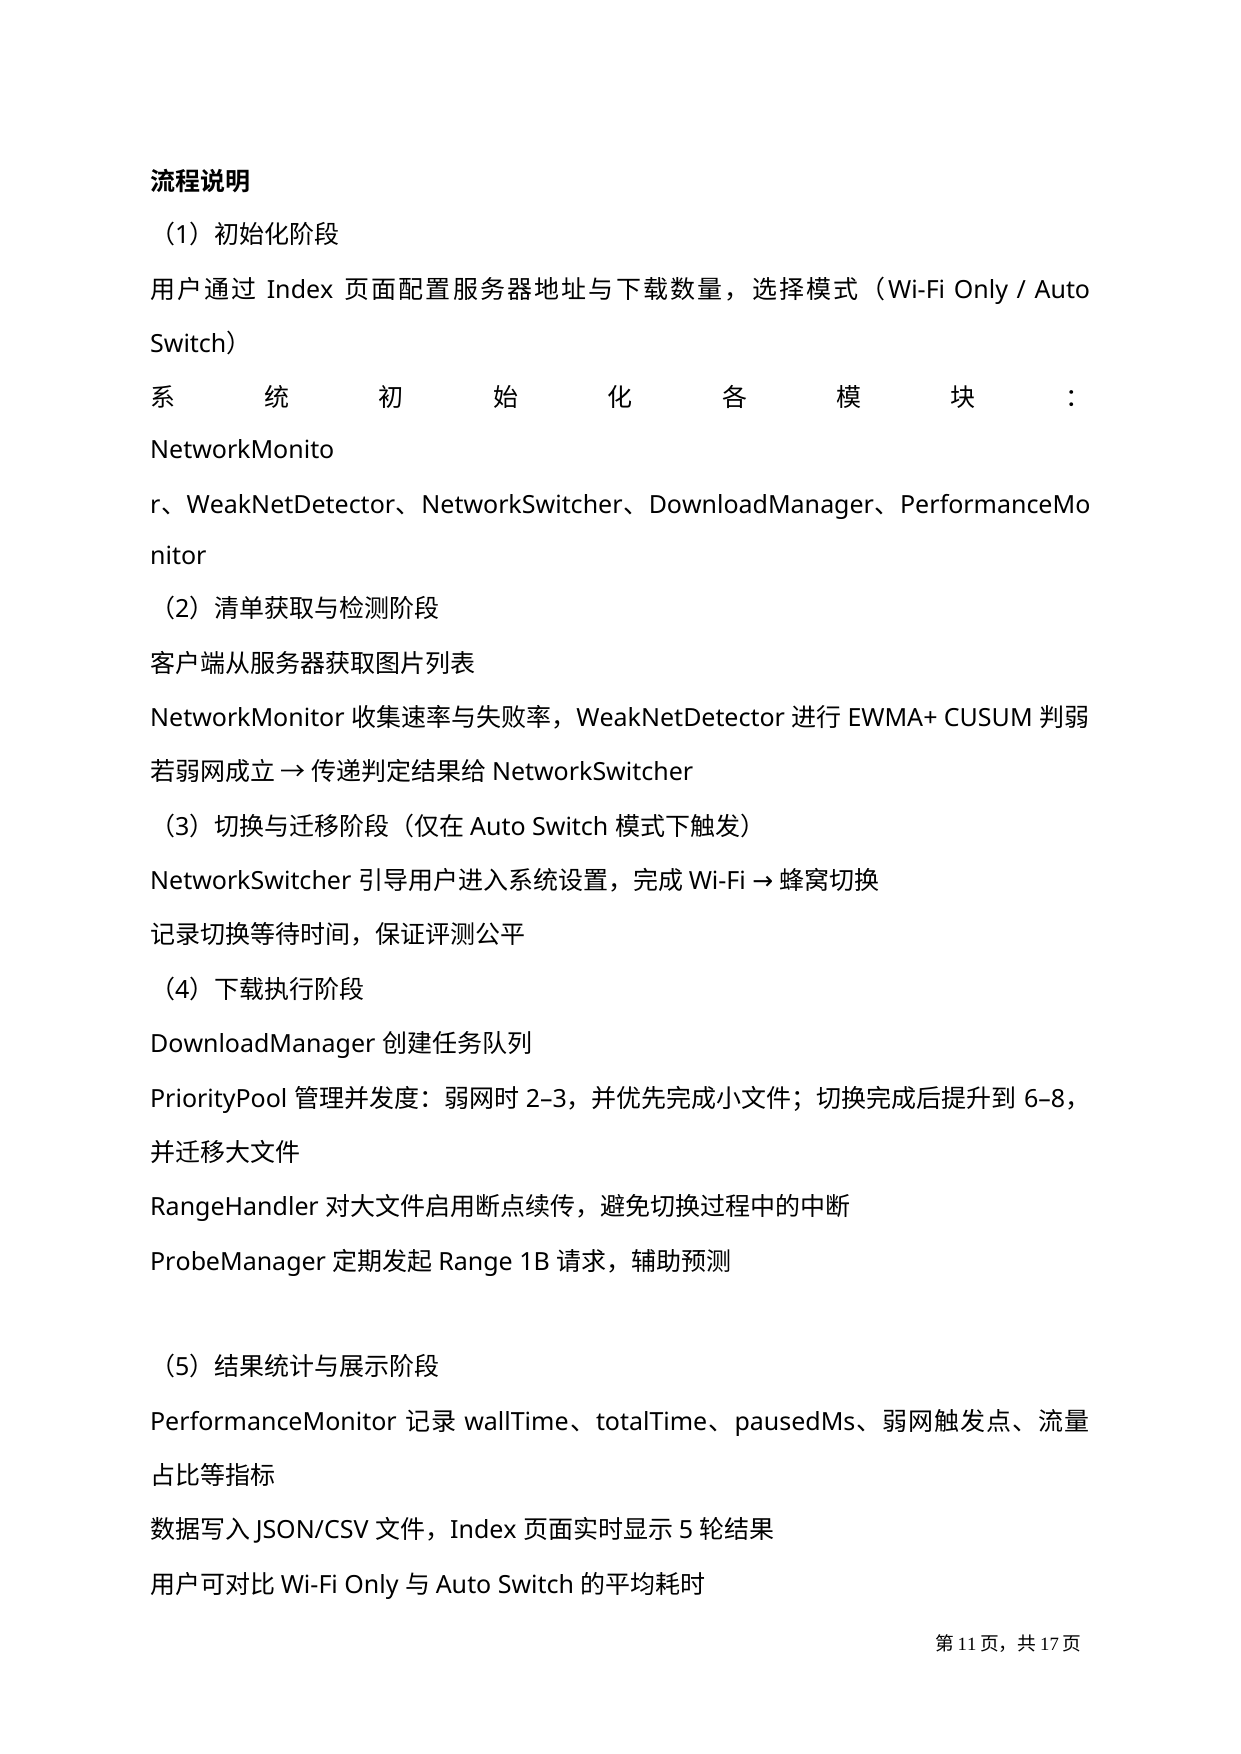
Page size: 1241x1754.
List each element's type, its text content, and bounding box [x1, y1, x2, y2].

text 记录切换等待时间，保证评测公平 [150, 915, 1090, 951]
text 系统初始化各模块：NetworkMonitor、WeakNetDetector、NetworkSwitcher、DownloadManager、PerformanceMonitor [150, 378, 1090, 572]
text 客户端从服务器获取图片列表 [150, 643, 1090, 679]
text NetworkMonitor 收集速率与失败率，WeakNetDetector 进行 EWMA+ CUSUM 判弱 [150, 697, 1090, 734]
text 用户可对比 Wi-Fi Only 与 Auto Switch 的平均耗时 [150, 1564, 1090, 1600]
text 数据写入 JSON/CSV 文件，Index 页面实时显示 5 轮结果 [150, 1510, 1090, 1546]
text （5）结果统计与展示阶段 [150, 1347, 1090, 1383]
text （4）下载执行阶段 [150, 969, 1090, 1006]
text RangeHandler 对大文件启用断点续传，避免切换过程中的中断 [150, 1187, 1090, 1223]
text PerformanceMonitor 记录 wallTime、totalTime、pausedMs、弱网触发点、流量占比等指标 [150, 1401, 1090, 1492]
text （3）切换与迁移阶段（仅在 Auto Switch 模式下触发） [150, 806, 1090, 842]
text NetworkSwitcher 引导用户进入系统设置，完成 Wi-Fi → 蜂窝切换 [150, 861, 1090, 897]
text （1）初始化阶段 [150, 215, 1090, 251]
text 若弱网成立 → 传递判定结果给 NetworkSwitcher [150, 752, 1090, 788]
text 用户通过 Index 页面配置服务器地址与下载数量，选择模式（Wi-Fi Only / Auto Switch） [150, 269, 1090, 360]
subtitle 流程说明 [150, 162, 1090, 198]
text PriorityPool 管理并发度：弱网时 2–3，并优先完成小文件；切换完成后提升到 6–8，并迁移大文件 [150, 1078, 1090, 1169]
text （2）清单获取与检测阶段 [150, 589, 1090, 625]
text ProbeManager 定期发起 Range 1B 请求，辅助预测 [150, 1241, 1090, 1277]
text DownloadManager 创建任务队列 [150, 1024, 1090, 1060]
